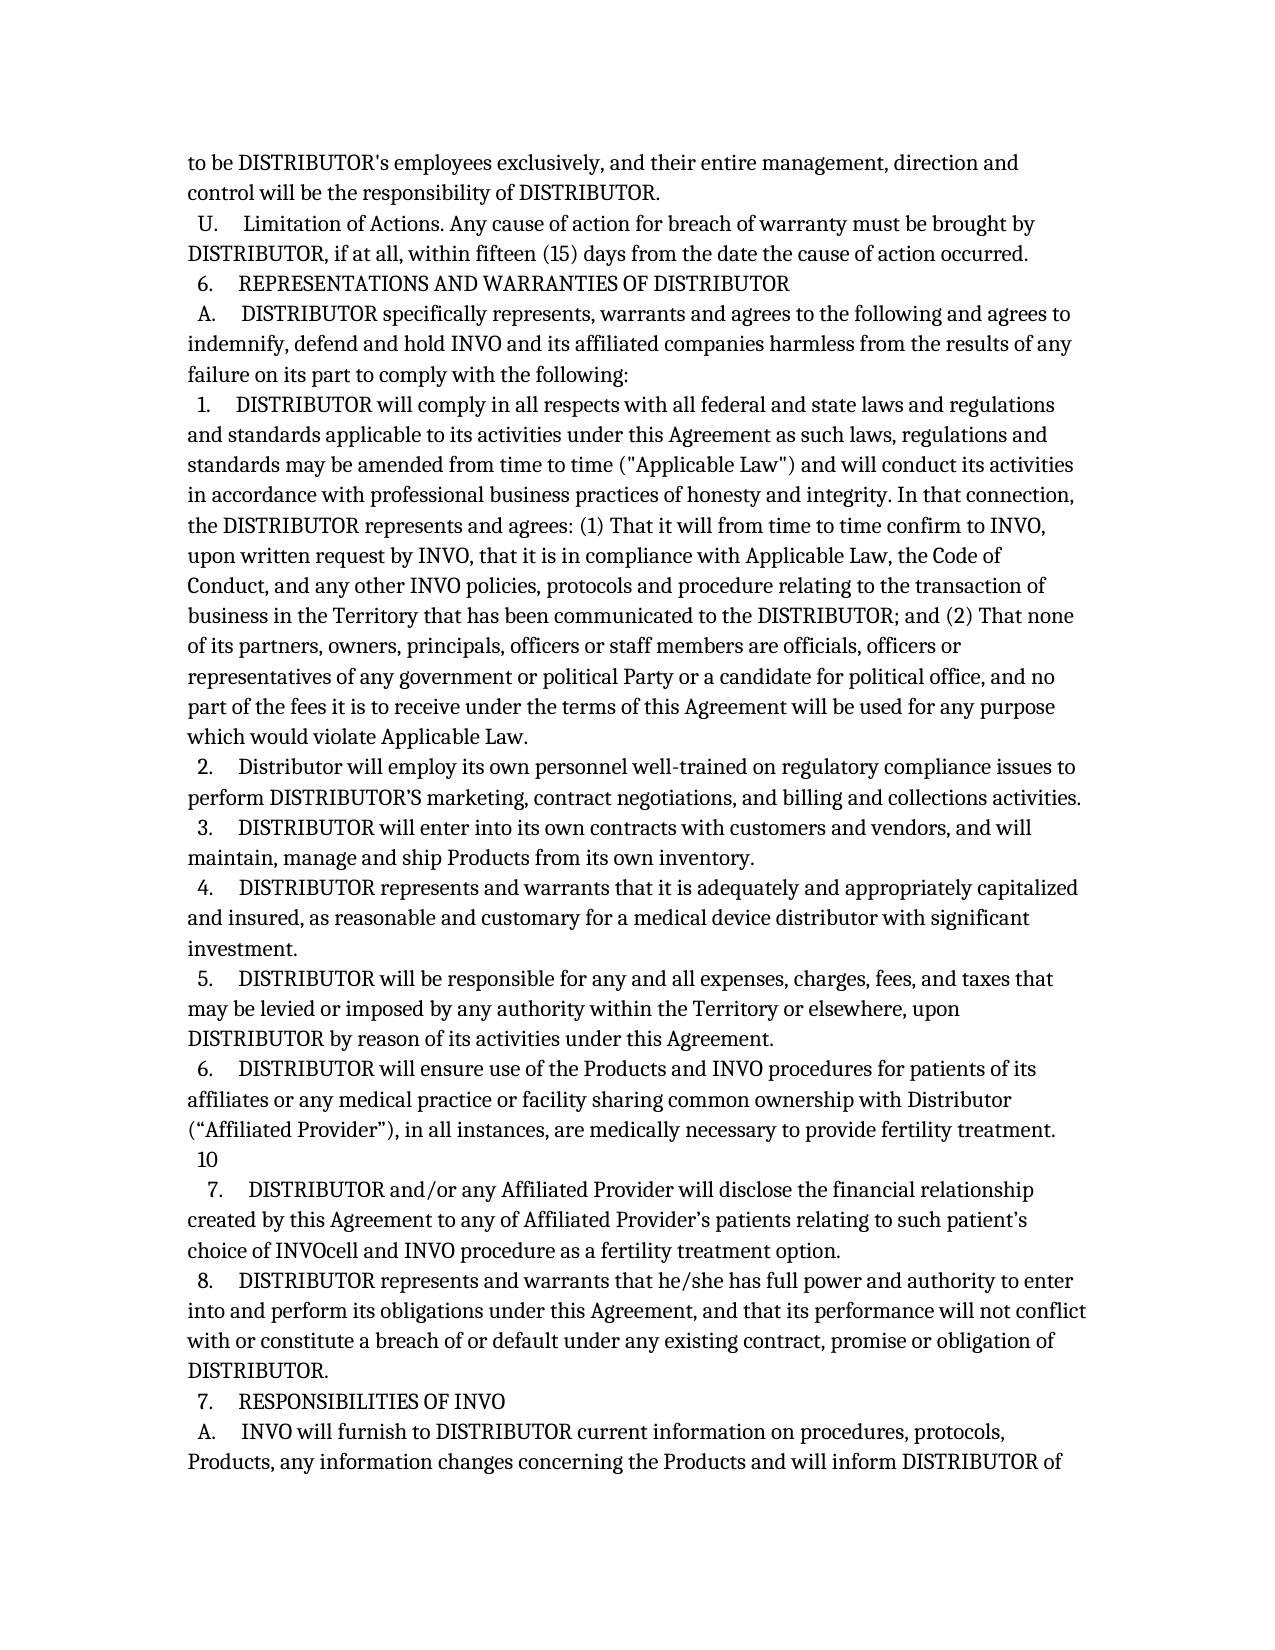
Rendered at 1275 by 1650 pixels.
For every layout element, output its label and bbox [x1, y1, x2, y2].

text [187, 150, 1087, 1475]
